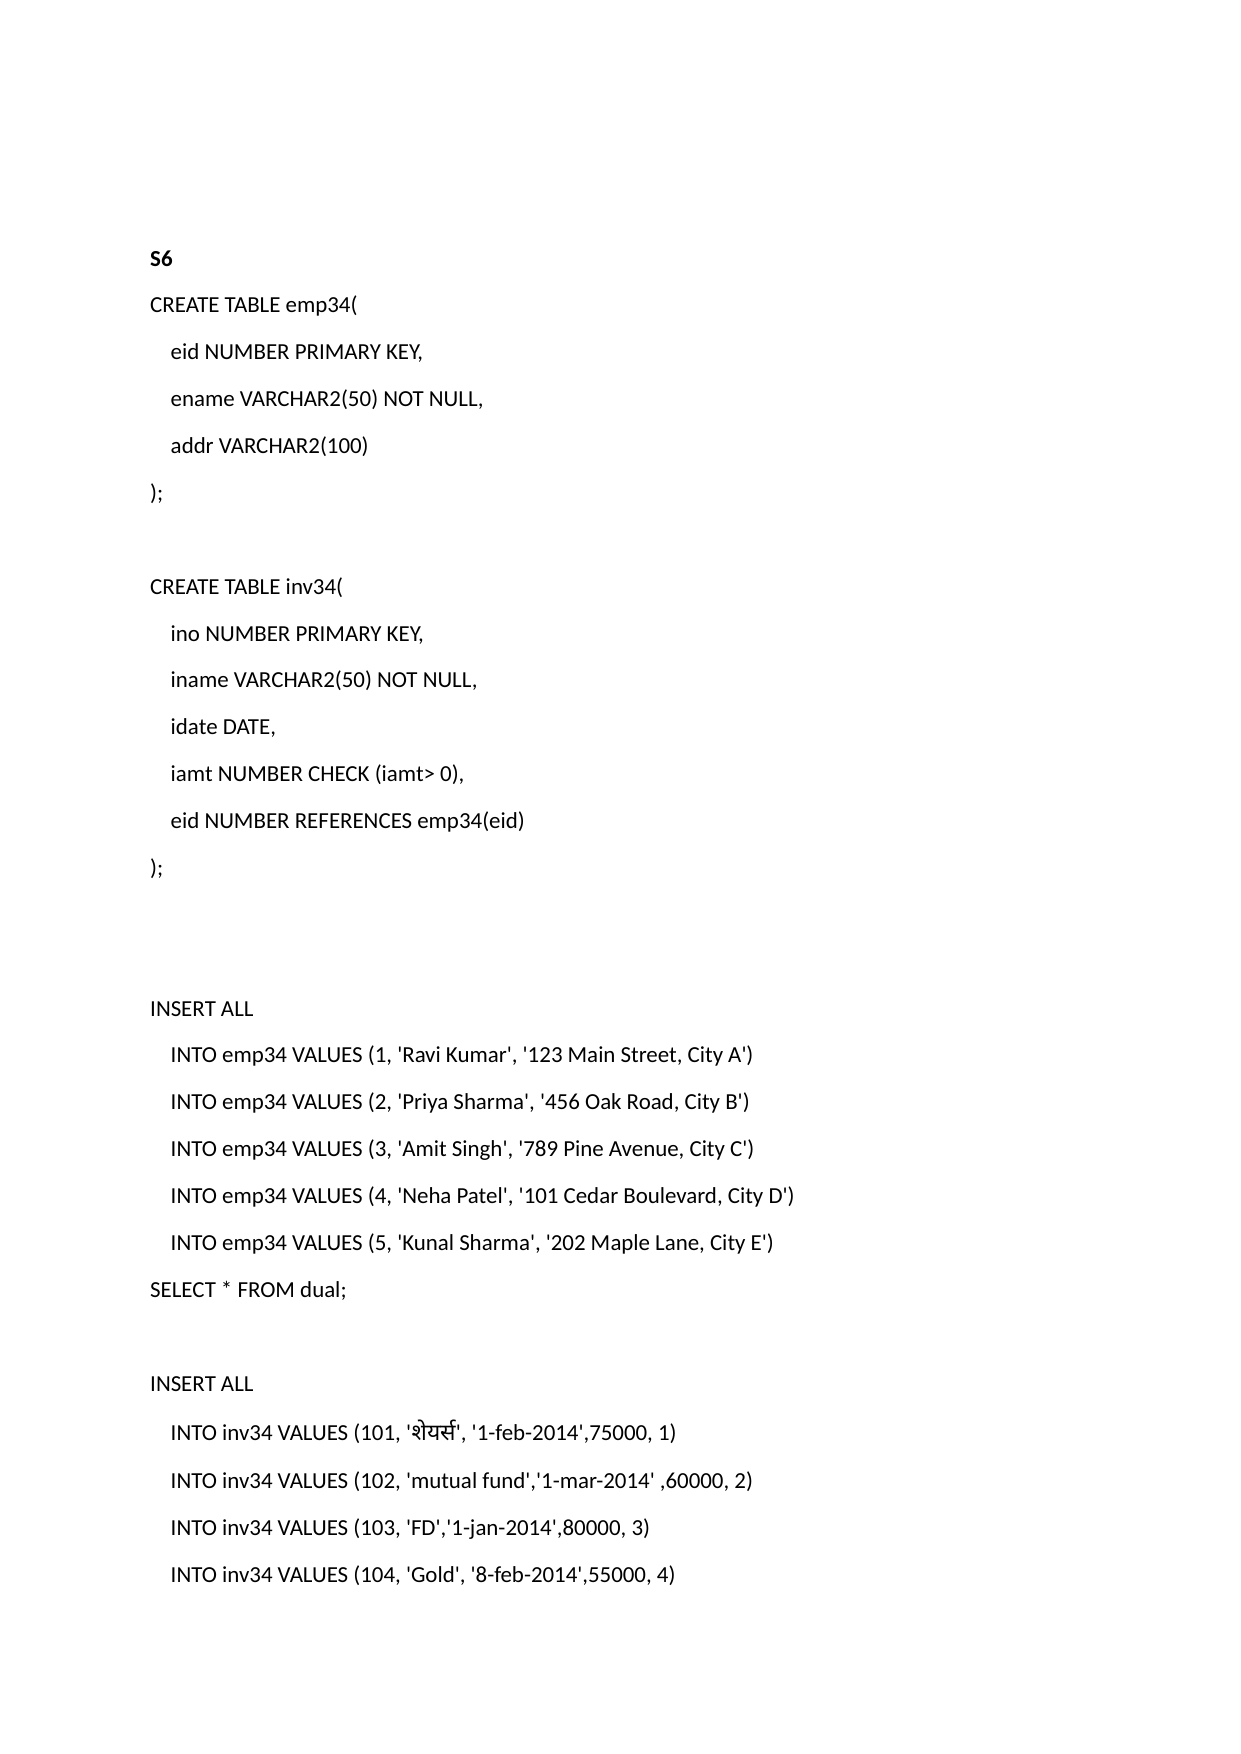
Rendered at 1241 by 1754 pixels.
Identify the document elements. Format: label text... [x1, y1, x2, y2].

text INTO emp34 VALUES (1, 'Ravi Kumar', '123 Main Street, City A') [150, 1041, 1090, 1069]
text eid NUMBER REFERENCES emp34(eid) [150, 806, 1090, 834]
text CREATE TABLE inv34( [150, 572, 1090, 600]
text idate DATE, [150, 712, 1090, 741]
text INTO emp34 VALUES (4, 'Neha Patel', '101 Cedar Boulevard, City D') [150, 1181, 1090, 1209]
text INSERT ALL [150, 994, 1090, 1022]
text CREATE TABLE emp34( [150, 291, 1090, 319]
text S6 [150, 244, 1090, 272]
text SELECT * FROM dual; [150, 1275, 1090, 1303]
text INTO inv34 VALUES (102, 'mutual fund','1-mar-2014' ,60000, 2) [150, 1466, 1090, 1494]
text addr VARCHAR2(100) [150, 431, 1090, 459]
text INTO inv34 VALUES (104, 'Gold', '8-feb-2014',55000, 4) [150, 1560, 1090, 1588]
text ); [150, 478, 1090, 506]
text INTO inv34 VALUES (103, 'FD','1-jan-2014',80000, 3) [150, 1513, 1090, 1541]
text iamt NUMBER CHECK (iamt> 0), [150, 759, 1090, 787]
text INSERT ALL [150, 1369, 1090, 1397]
text INTO inv34 VALUES (101, 'शेयर्स', '1-feb-2014',75000, 1) [150, 1416, 1090, 1447]
text eid NUMBER PRIMARY KEY, [150, 337, 1090, 366]
text ino NUMBER PRIMARY KEY, [150, 619, 1090, 647]
text INTO emp34 VALUES (5, 'Kunal Sharma', '202 Maple Lane, City E') [150, 1228, 1090, 1256]
text ename VARCHAR2(50) NOT NULL, [150, 384, 1090, 412]
text INTO emp34 VALUES (2, 'Priya Sharma', '456 Oak Road, City B') [150, 1087, 1090, 1116]
text ); [150, 853, 1090, 881]
text iname VARCHAR2(50) NOT NULL, [150, 666, 1090, 694]
text INTO emp34 VALUES (3, 'Amit Singh', '789 Pine Avenue, City C') [150, 1134, 1090, 1162]
